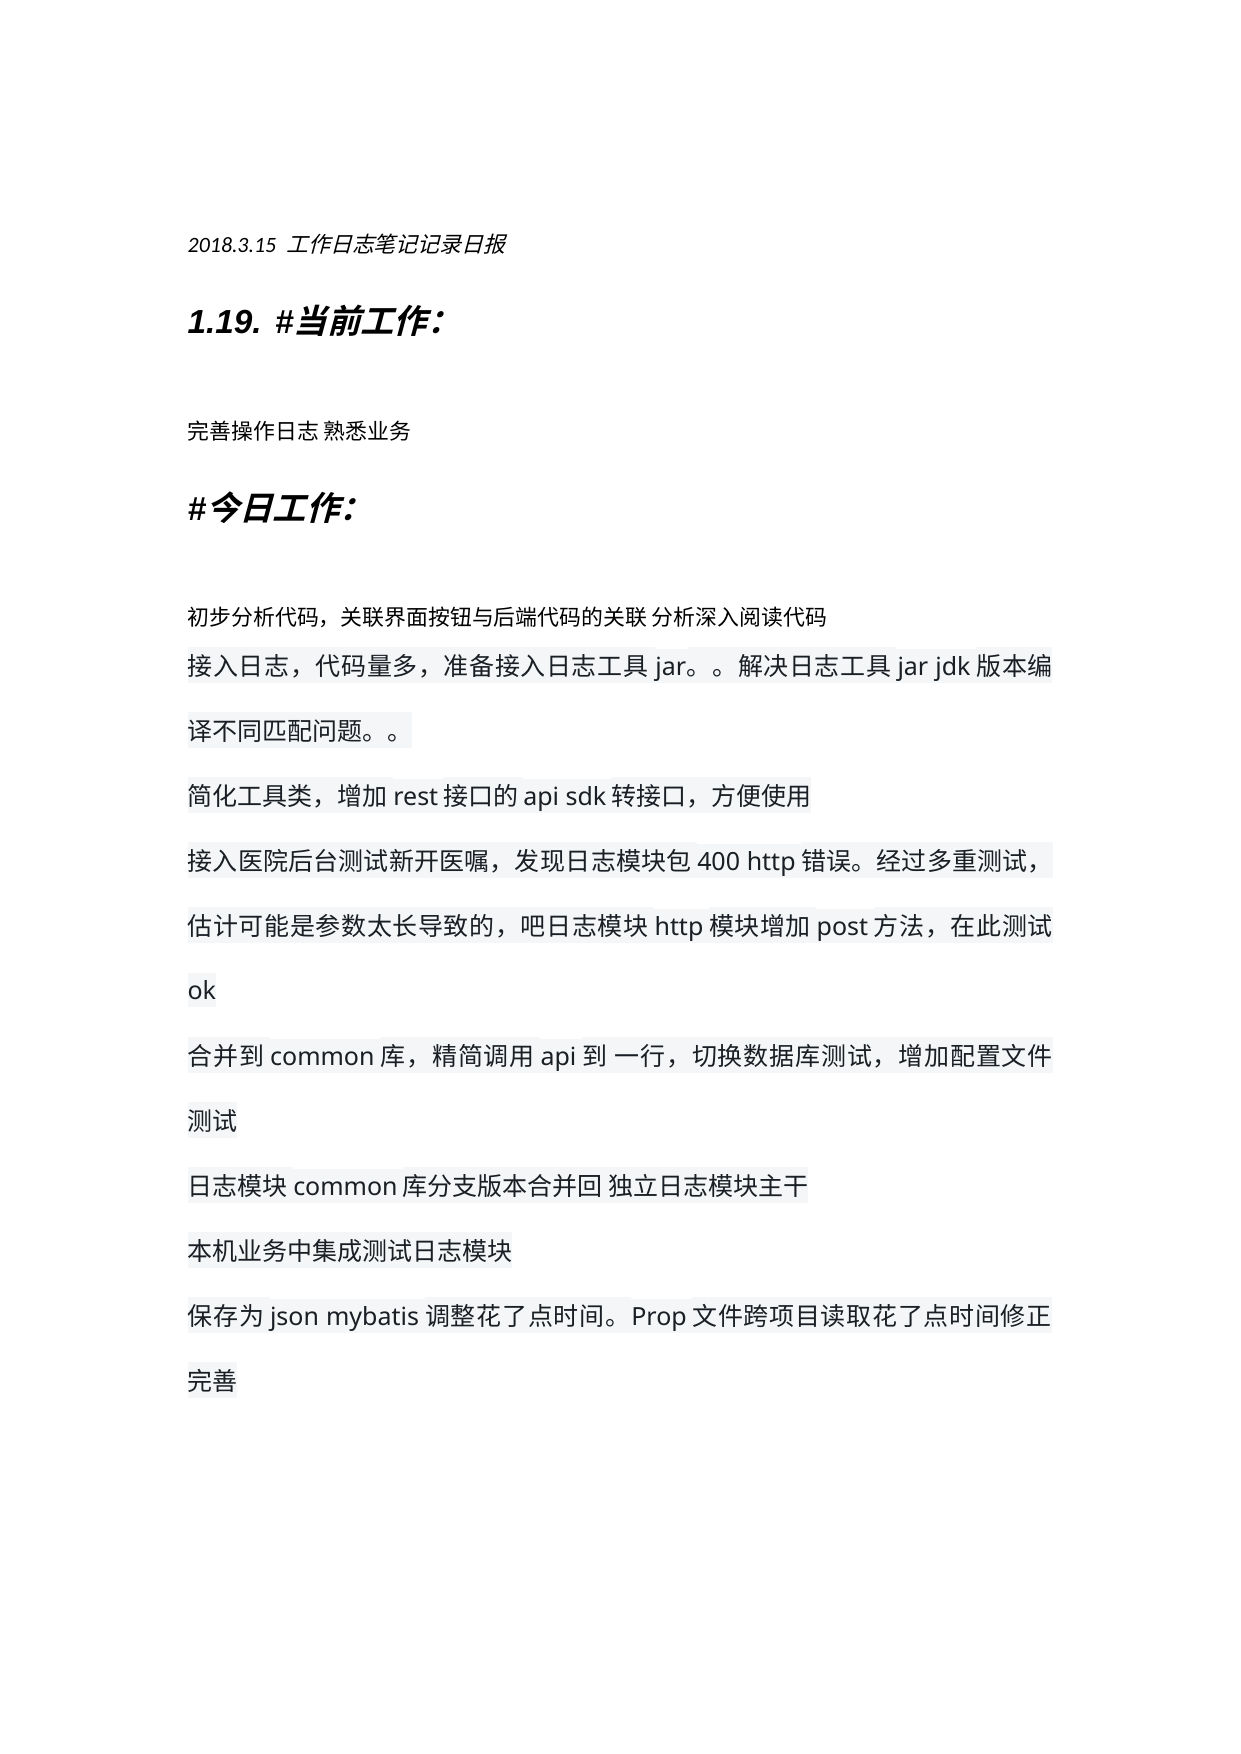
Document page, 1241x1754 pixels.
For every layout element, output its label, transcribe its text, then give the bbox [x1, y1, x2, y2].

text 保存为json mybatis调整花了点时间。Prop文件跨项目读取花了点时间修正完善 [187, 1282, 1053, 1412]
subtitle #今日工作： [187, 473, 1053, 538]
text 初步分析代码，关联界面按钮与后端代码的关联 分析深入阅读代码 [187, 600, 1053, 632]
text 本机业务中集成测试日志模块 [187, 1217, 1053, 1282]
text 简化工具类，增加 rest接口的api sdk转接口，方便使用 [187, 762, 1053, 827]
text 接入医院后台测试新开医嘱，发现日志模块包400 http错误。经过多重测试，估计可能是参数太长导致的，吧日志模块http模块增加post方法，在此测试ok [187, 827, 1053, 1022]
list 完善操作日志 熟悉业务 [187, 413, 1053, 446]
text 2018.3.15 工作日志笔记记录日报 [187, 227, 1053, 259]
text 日志模块 common库分支版本合并回 独立日志模块主干 [187, 1152, 1053, 1217]
text 接入日志，代码量多，准备接入日志工具jar。。解决日志工具jar jdk版本编译不同匹配问题。。 [187, 632, 1053, 762]
subtitle #当前工作： [187, 287, 1053, 352]
text 合并到common库，精简调用api到 一行，切换数据库测试，增加配置文件测试 [187, 1022, 1053, 1152]
